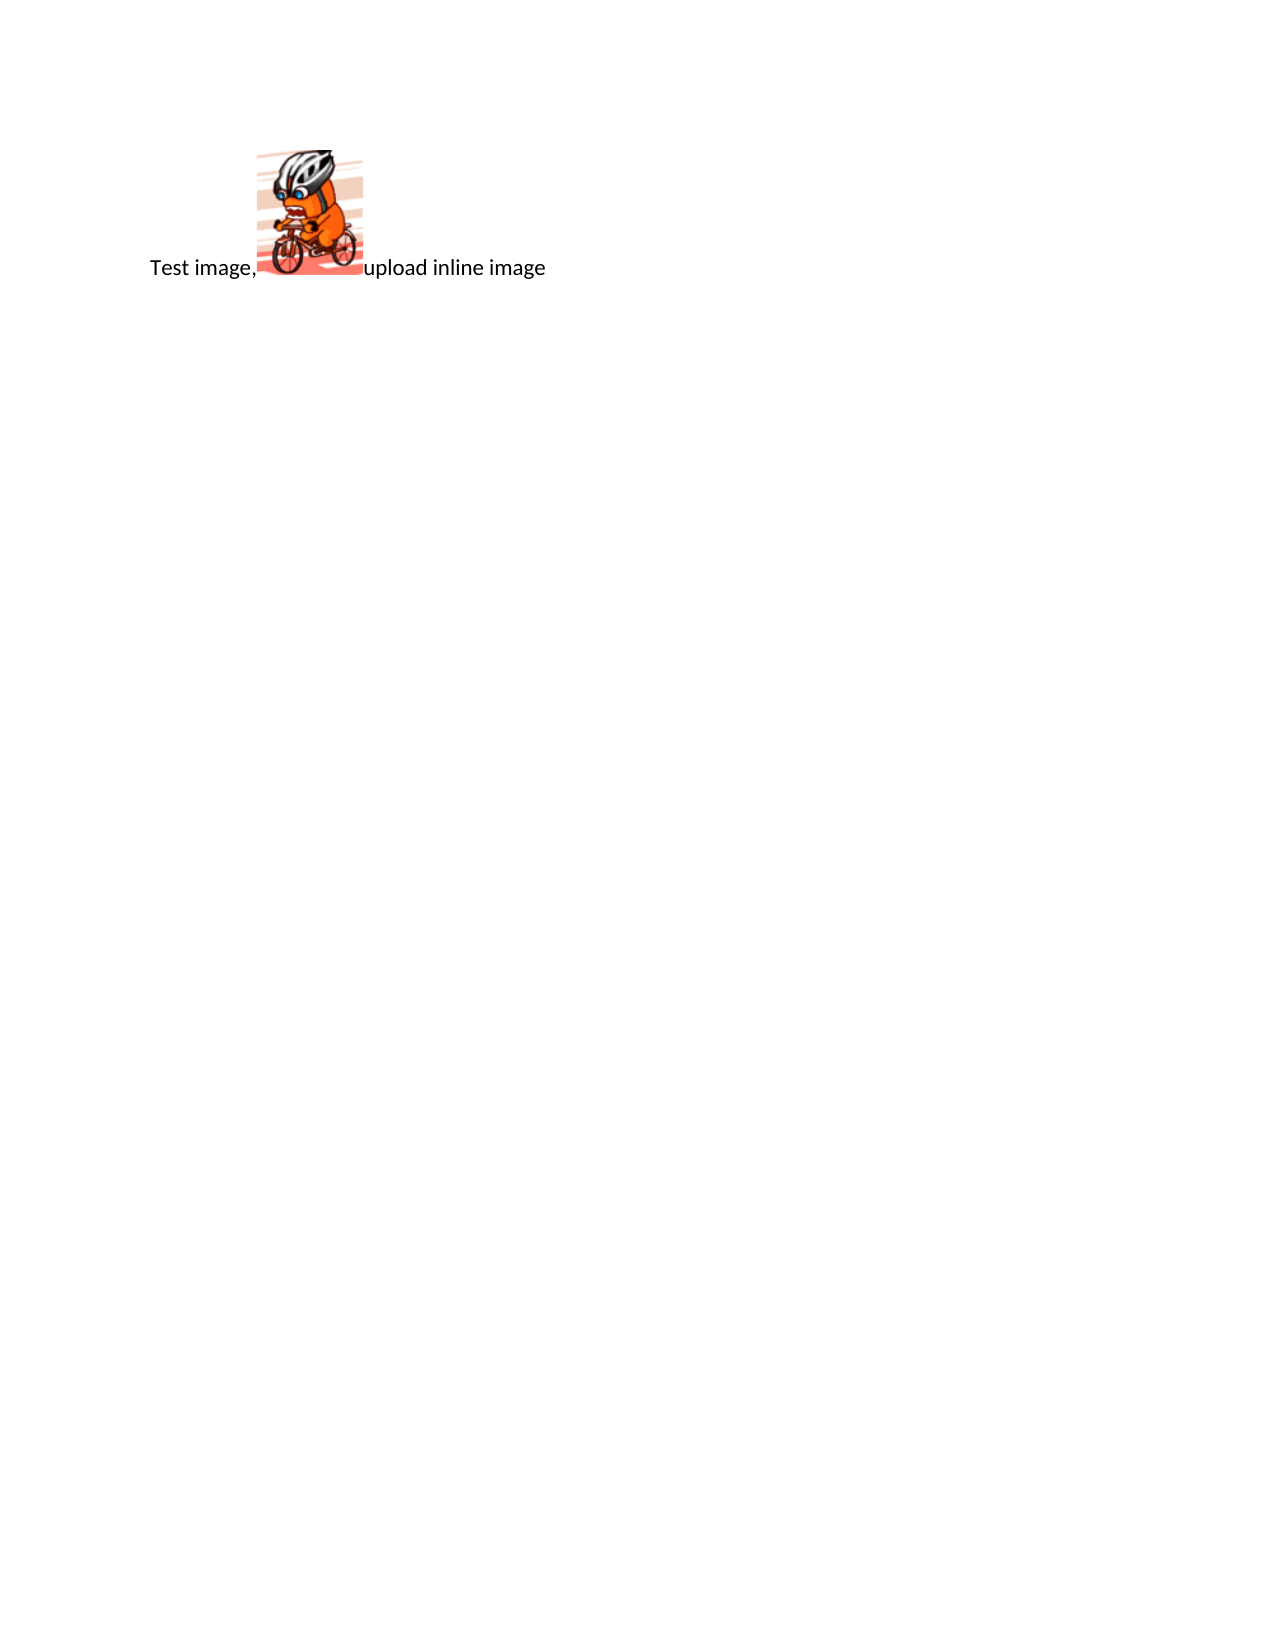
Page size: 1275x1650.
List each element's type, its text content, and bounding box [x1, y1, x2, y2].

picture [256, 150, 364, 275]
text Test image,upload inline image [150, 150, 1125, 281]
